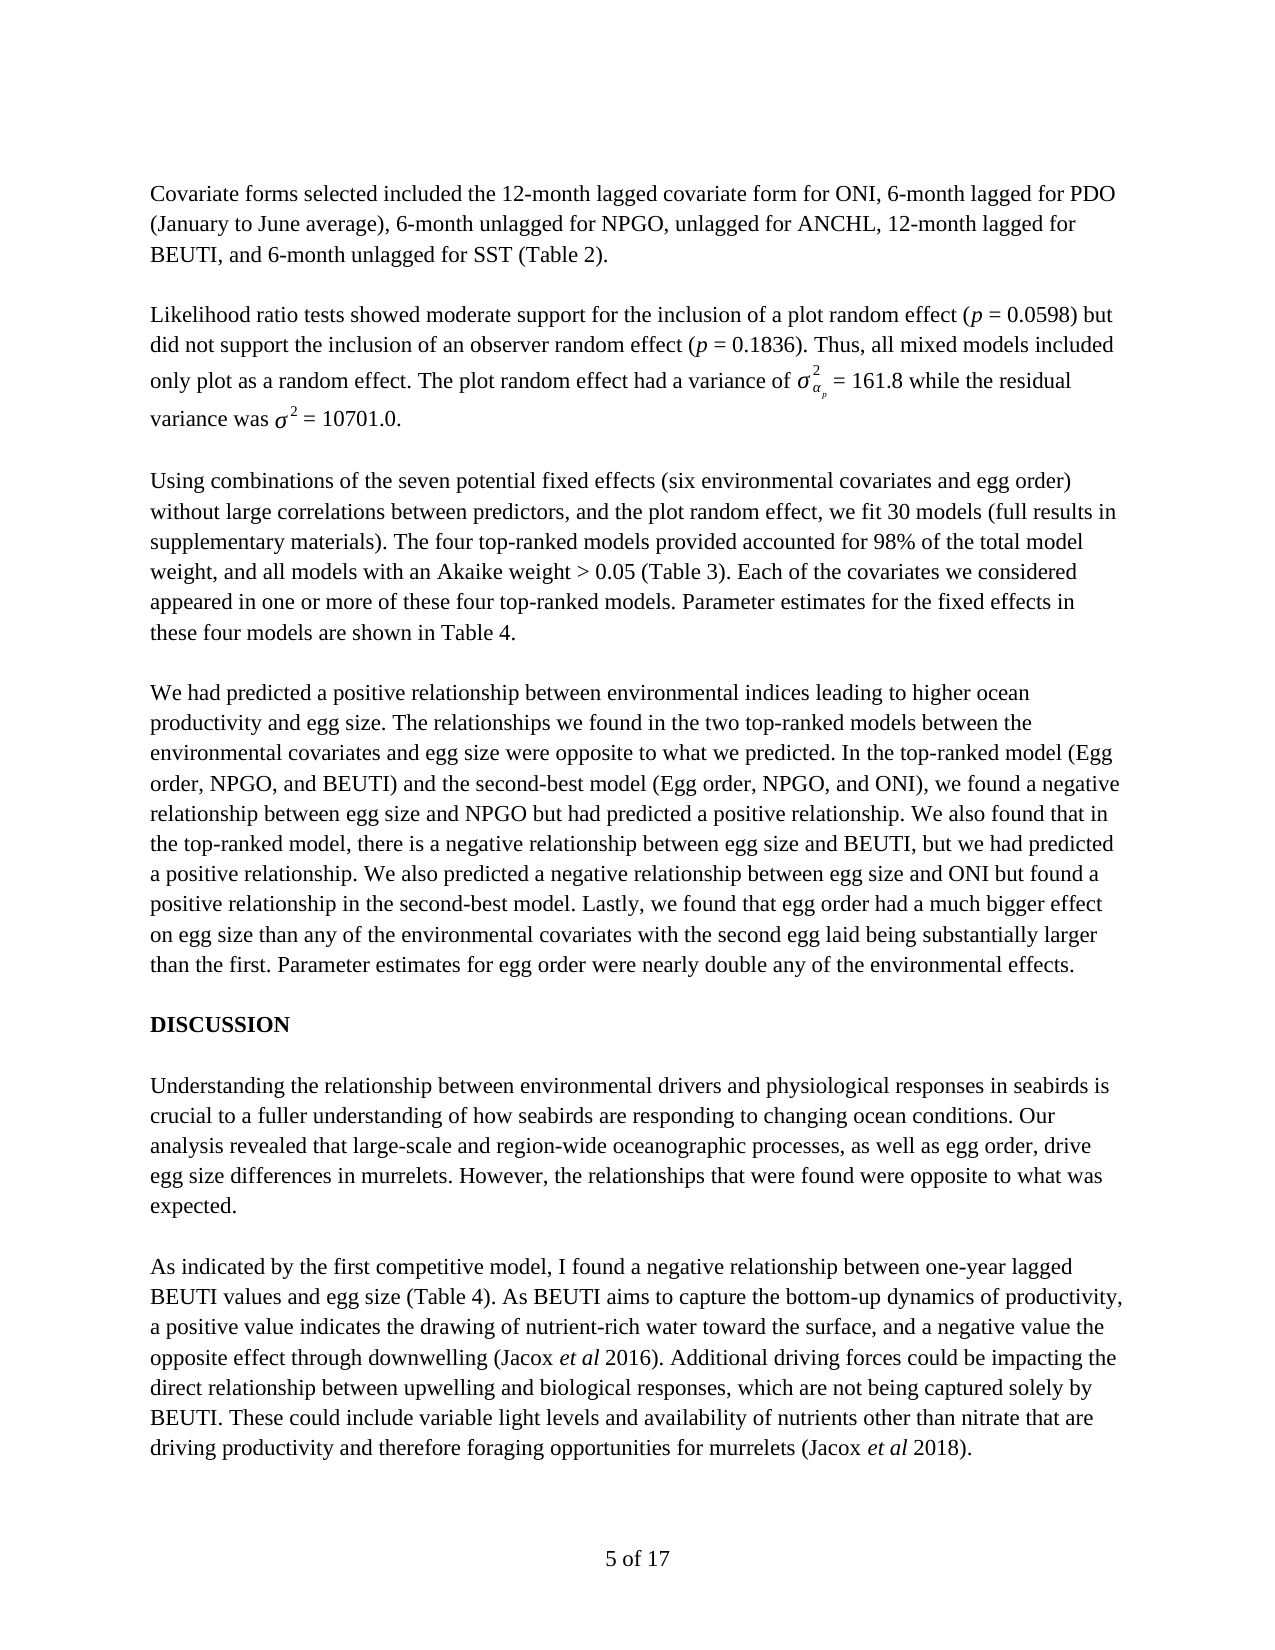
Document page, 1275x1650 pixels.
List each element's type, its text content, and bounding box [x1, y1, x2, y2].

text Covariate forms selected included the 12-month lagged covariate form for ONI, 6-month lagged for PDO (January to June average), 6-month unlagged for NPGO, unlagged for ANCHL, 12-month lagged for BEUTI, and 6-month unlagged for SST (Table 2). [150, 180, 1125, 267]
text DISCUSSION [150, 1011, 1125, 1038]
text Using combinations of the seven potential fixed effects (six environmental covariates and egg order) without large correlations between predictors, and the plot random effect, we fit 30 models (full results in supplementary materials). The four top-ranked models provided accounted for 98% of the total model weight, and all models with an Akaike weight > 0.05 (Table 3). Each of the covariates we considered appeared in one or more of these four top-ranked models. Parameter estimates for the fixed effects in these four models are shown in Table 4. [150, 468, 1125, 645]
text We had predicted a positive relationship between environmental indices leading to higher ocean productivity and egg size. The relationships we found in the two top-ranked models between the environmental covariates and egg size were opposite to what we predicted. In the top-ranked model (Egg order, NPGO, and BEUTI) and the second-best model (Egg order, NPGO, and ONI), we found a negative relationship between egg size and NPGO but had predicted a positive relationship. We also found that in the top-ranked model, there is a negative relationship between egg size and BEUTI, but we had predicted a positive relationship. We also predicted a negative relationship between egg size and ONI but found a positive relationship in the second-best model. Lastly, we found that egg order had a much bigger effect on egg size than any of the environmental covariates with the second egg laid being substantially larger than the first. Parameter estimates for egg order were nearly double any of the environmental effects. [150, 679, 1125, 977]
text Likelihood ratio tests showed moderate support for the inclusion of a plot random effect (p = 0.0598) but did not support the inclusion of an observer random effect (p = 0.1836). Thus, all mixed models included only plot as a random effect. The plot random effect had a variance of = 161.8 while the residual variance was = 10701.0. [150, 301, 1125, 433]
text As indicated by the first competitive model, I found a negative relationship between one-year lagged BEUTI values and egg size (Table 4). As BEUTI aims to capture the bottom-up dynamics of productivity, a positive value indicates the drawing of nutrient-rich water toward the surface, and a negative value the opposite effect through downwelling (Jacox et al 2016). Additional driving forces could be impacting the direct relationship between upwelling and biological responses, which are not being captured solely by BEUTI. These could include variable light levels and availability of nutrients other than nitrate that are driving productivity and therefore foraging opportunities for murrelets (Jacox et al 2018). [150, 1253, 1125, 1461]
text Understanding the relationship between environmental drivers and physiological responses in seabirds is crucial to a fuller understanding of how seabirds are responding to changing ocean conditions. Our analysis revealed that large-scale and region-wide oceanographic processes, as well as egg order, drive egg size differences in murrelets. However, the relationships that were found were opposite to what was expected. [150, 1072, 1125, 1219]
